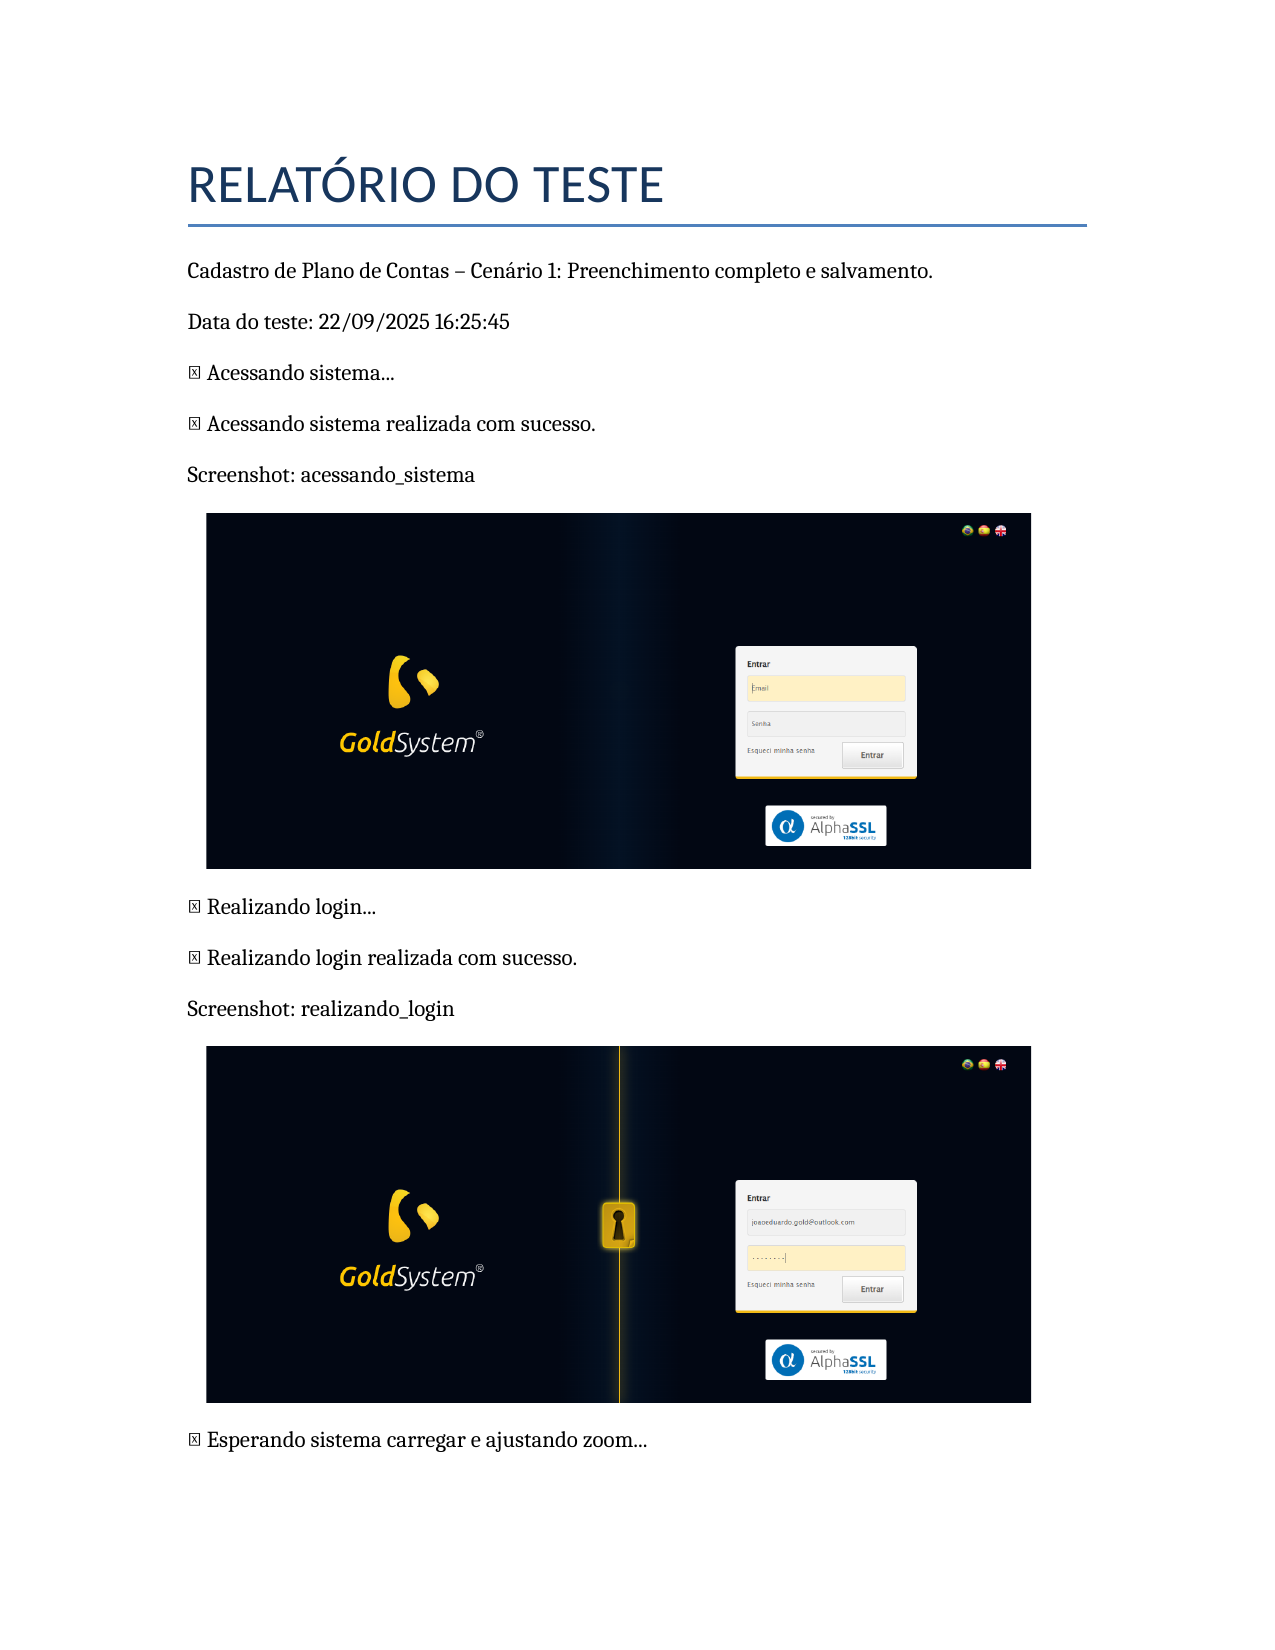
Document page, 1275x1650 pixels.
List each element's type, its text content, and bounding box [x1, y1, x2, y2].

text Data do teste: 22/09/2025 16:25:45 [187, 309, 1087, 335]
text Cadastro de Plano de Contas – Cenário 1: Preenchimento completo e salvamento. [187, 258, 1087, 284]
text Screenshot: acessando_sistema [187, 462, 1087, 488]
picture [206, 1046, 1032, 1403]
text 🔄 Acessando sistema... [187, 360, 1087, 386]
text 🔄 Realizando login... [187, 893, 1087, 920]
text 🔄 Esperando sistema carregar e ajustando zoom... [187, 1427, 1087, 1453]
text ✅ Acessando sistema realizada com sucesso. [187, 411, 1087, 437]
picture [206, 513, 1032, 869]
title RELATÓRIO DO TESTE [187, 150, 1087, 227]
text Screenshot: realizando_login [187, 996, 1087, 1022]
text ✅ Realizando login realizada com sucesso. [187, 944, 1087, 971]
